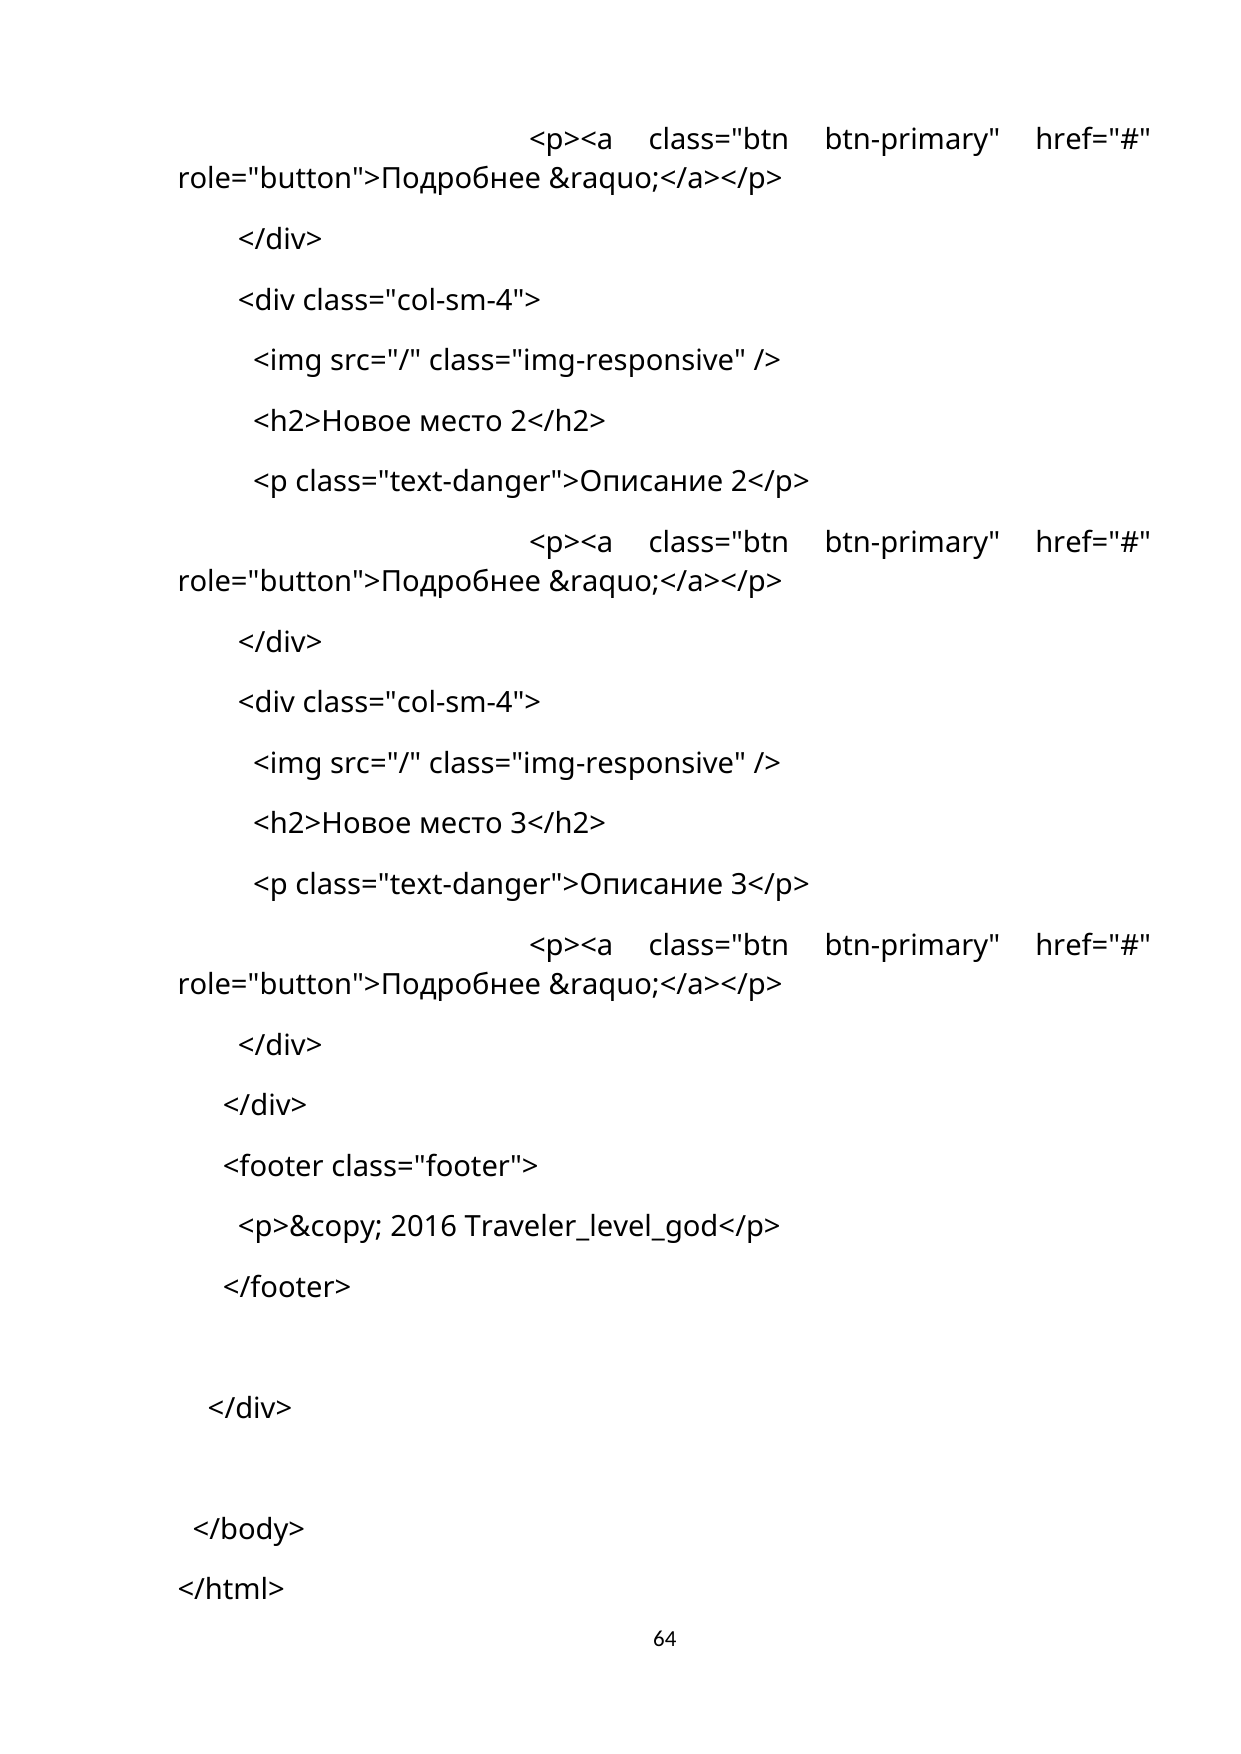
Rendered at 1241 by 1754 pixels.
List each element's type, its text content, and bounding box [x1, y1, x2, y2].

text </div> [177, 1387, 1152, 1427]
text <h2>Новое место 2</h2> [177, 400, 1152, 439]
text </div> [177, 621, 1152, 661]
text <div class="col-sm-4"> [177, 682, 1152, 721]
text <img src="/" class="img-responsive" /> [177, 742, 1152, 782]
text <h2>Новое место 3</h2> [177, 803, 1152, 842]
text <img src="/" class="img-responsive" /> [177, 339, 1152, 379]
text </div> [177, 1084, 1152, 1124]
text </html> [177, 1569, 1152, 1608]
text <p class="text-danger">Описание 2</p> [177, 460, 1152, 500]
text <p class="text-danger">Описание 3</p> [177, 863, 1152, 903]
text <footer class="footer"> [177, 1145, 1152, 1185]
text </div> [177, 1024, 1152, 1064]
text <p><a class="btn btn-primary" href="#" role="button">Подробнее &raquo;</a></p> [177, 118, 1152, 197]
text <p><a class="btn btn-primary" href="#" role="button">Подробнее &raquo;</a></p> [177, 521, 1152, 600]
text </footer> [177, 1266, 1152, 1306]
text </body> [177, 1508, 1152, 1548]
text <p><a class="btn btn-primary" href="#" role="button">Подробнее &raquo;</a></p> [177, 924, 1152, 1003]
text </div> [177, 218, 1152, 258]
text <p>&copy; 2016 Traveler_level_god</p> [177, 1206, 1152, 1245]
text <div class="col-sm-4"> [177, 279, 1152, 318]
